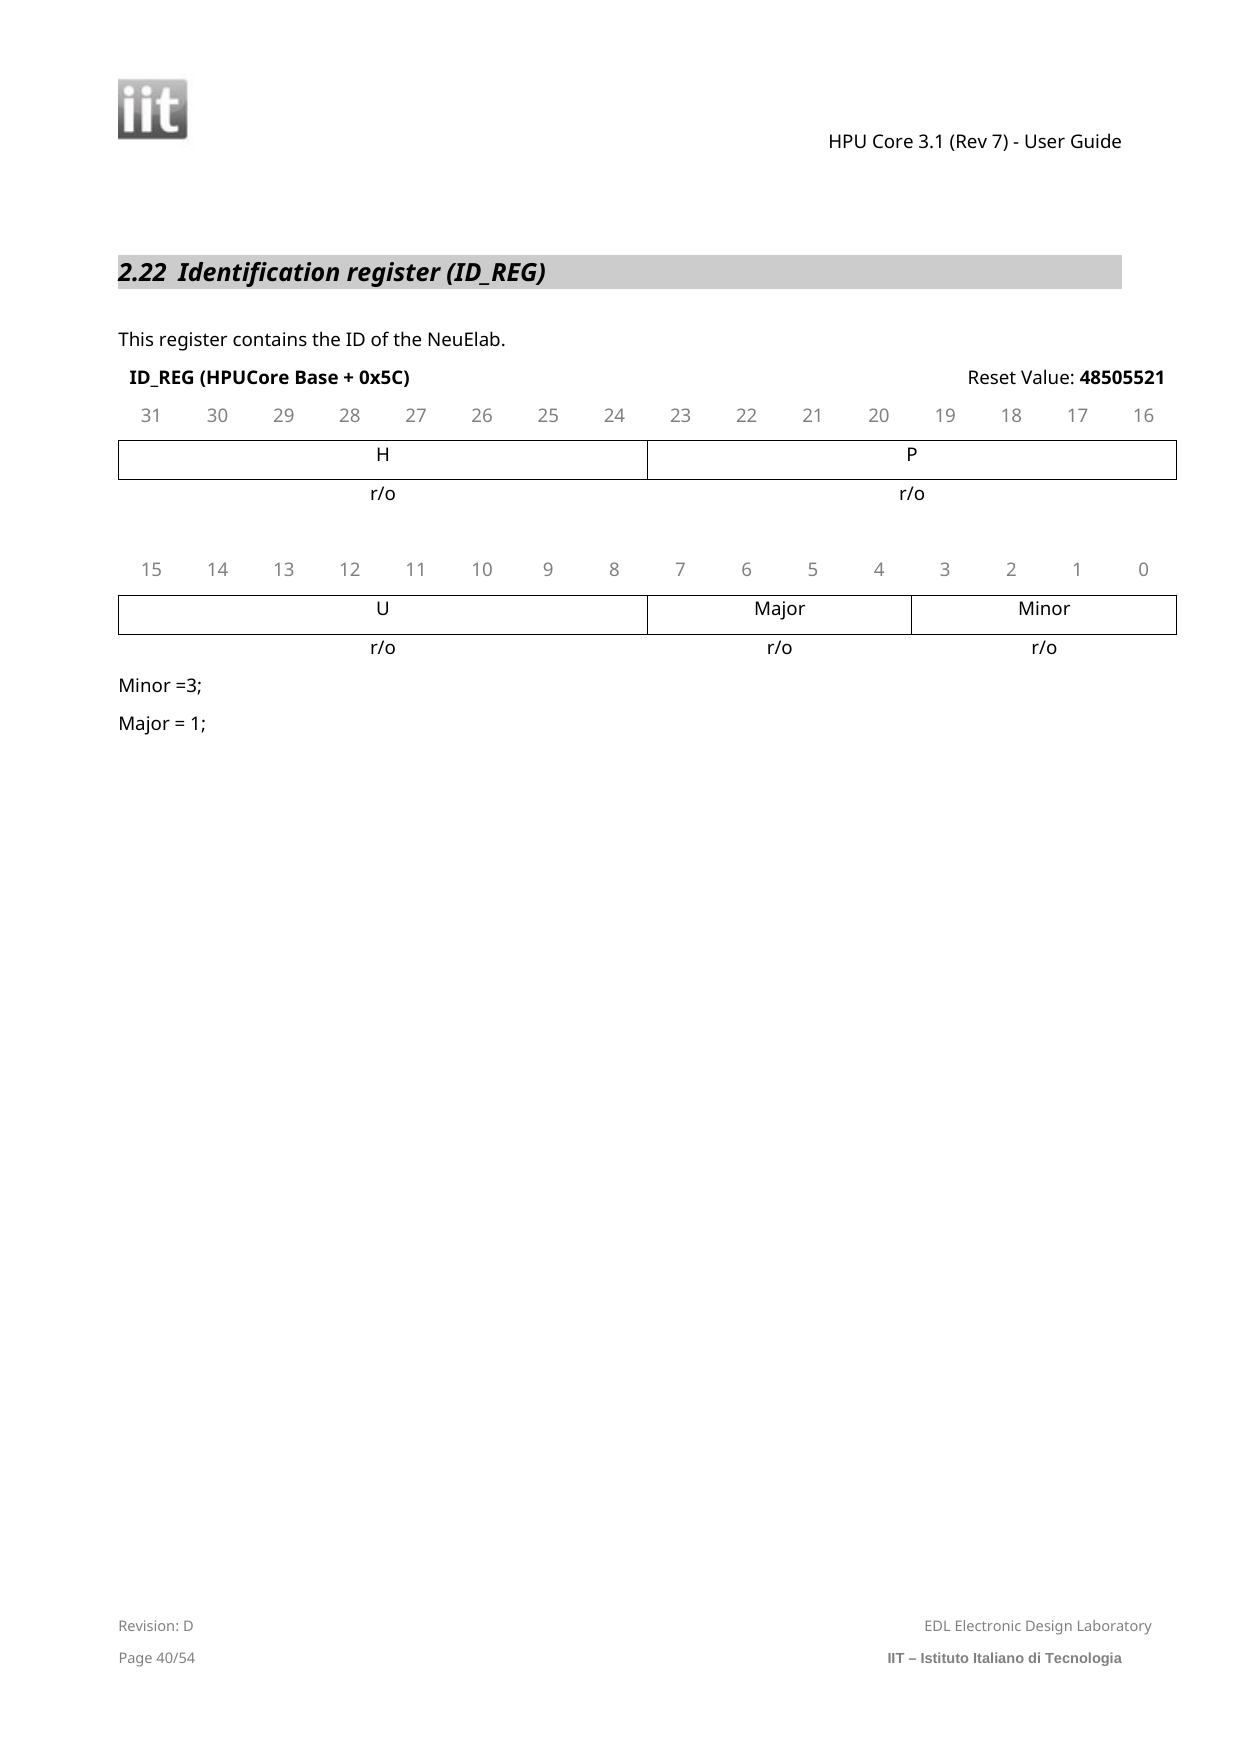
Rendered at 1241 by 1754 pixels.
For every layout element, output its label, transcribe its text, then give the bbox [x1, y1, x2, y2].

subtitle Identification register (ID_REG) [118, 255, 1122, 289]
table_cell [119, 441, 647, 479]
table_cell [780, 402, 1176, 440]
text Minor =3; [118, 673, 1122, 698]
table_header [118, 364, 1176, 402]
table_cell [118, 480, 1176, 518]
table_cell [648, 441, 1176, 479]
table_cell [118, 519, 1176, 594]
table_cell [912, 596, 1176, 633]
text This register contains the ID of the NeuElab. [118, 326, 1122, 352]
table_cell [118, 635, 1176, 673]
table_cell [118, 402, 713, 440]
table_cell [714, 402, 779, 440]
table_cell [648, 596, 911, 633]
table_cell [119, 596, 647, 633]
picture [118, 73, 194, 149]
text Major = 1; [118, 711, 1122, 736]
